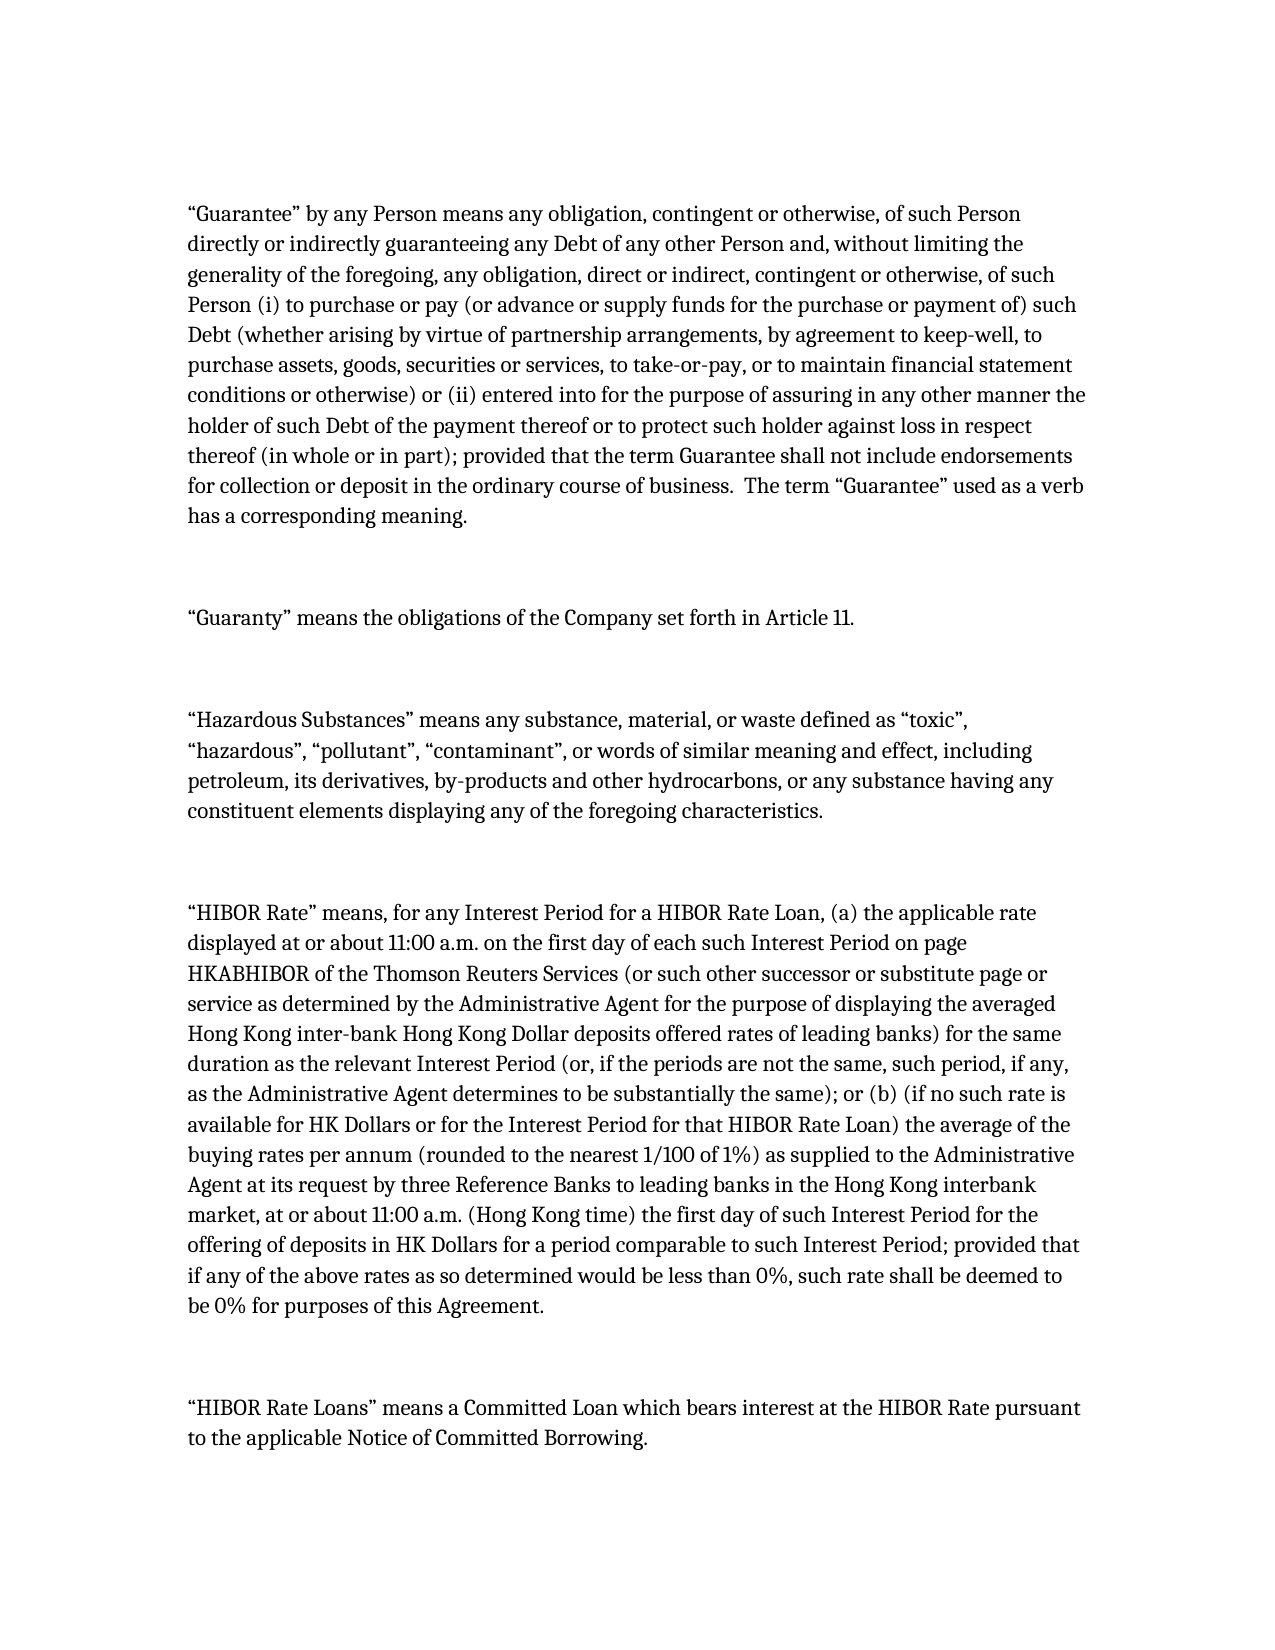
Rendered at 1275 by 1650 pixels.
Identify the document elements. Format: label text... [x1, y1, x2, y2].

text “HIBOR Rate Loans” means a Committed Loan which bears interest at the HIBOR Rate pursuant to the applicable Notice of Committed Borrowing. [187, 1395, 1087, 1451]
text “Guaranty” means the obligations of the Company set forth in Article 11. [187, 605, 1087, 632]
text “Guarantee” by any Person means any obligation, contingent or otherwise, of such Person directly or indirectly guaranteeing any Debt of any other Person and, without limiting the generality of the foregoing, any obligation, direct or indirect, contingent or otherwise, of such Person (i) to purchase or pay (or advance or supply funds for the purchase or payment of) such Debt (whether arising by virtue of partnership arrangements, by agreement to keep-well, to purchase assets, goods, securities or services, to take-or-pay, or to maintain financial statement conditions or otherwise) or (ii) entered into for the purpose of assuring in any other manner the holder of such Debt of the payment thereof or to protect such holder against loss in respect thereof (in whole or in part); provided that the term Guarantee shall not include endorsements for collection or deposit in the ordinary course of business. The term “Guarantee” used as a verb has a corresponding meaning. [187, 201, 1087, 529]
text “Hazardous Substances” means any substance, material, or waste defined as “toxic”, “hazardous”, “pollutant”, “contaminant”, or words of similar meaning and effect, including petroleum, its derivatives, by-products and other hydrocarbons, or any substance having any constituent elements displaying any of the foregoing characteristics. [187, 707, 1087, 824]
text “HIBOR Rate” means, for any Interest Period for a HIBOR Rate Loan, (a) the applicable rate displayed at or about 11:00 a.m. on the first day of each such Interest Period on page HKABHIBOR of the Thomson Reuters Services (or such other successor or substitute page or service as determined by the Administrative Agent for the purpose of displaying the averaged Hong Kong inter-bank Hong Kong Dollar deposits offered rates of leading banks) for the same duration as the relevant Interest Period (or, if the periods are not the same, such period, if any, as the Administrative Agent determines to be substantially the same); or (b) (if no such rate is available for HK Dollars or for the Interest Period for that HIBOR Rate Loan) the average of the buying rates per annum (rounded to the nearest 1/100 of 1%) as supplied to the Administrative Agent at its request by three Reference Banks to leading banks in the Hong Kong interbank market, at or about 11:00 a.m. (Hong Kong time) the first day of such Interest Period for the offering of deposits in HK Dollars for a period comparable to such Interest Period; provided that if any of the above rates as so determined would be less than 0%, such rate shall be deemed to be 0% for purposes of this Agreement. [187, 900, 1087, 1319]
